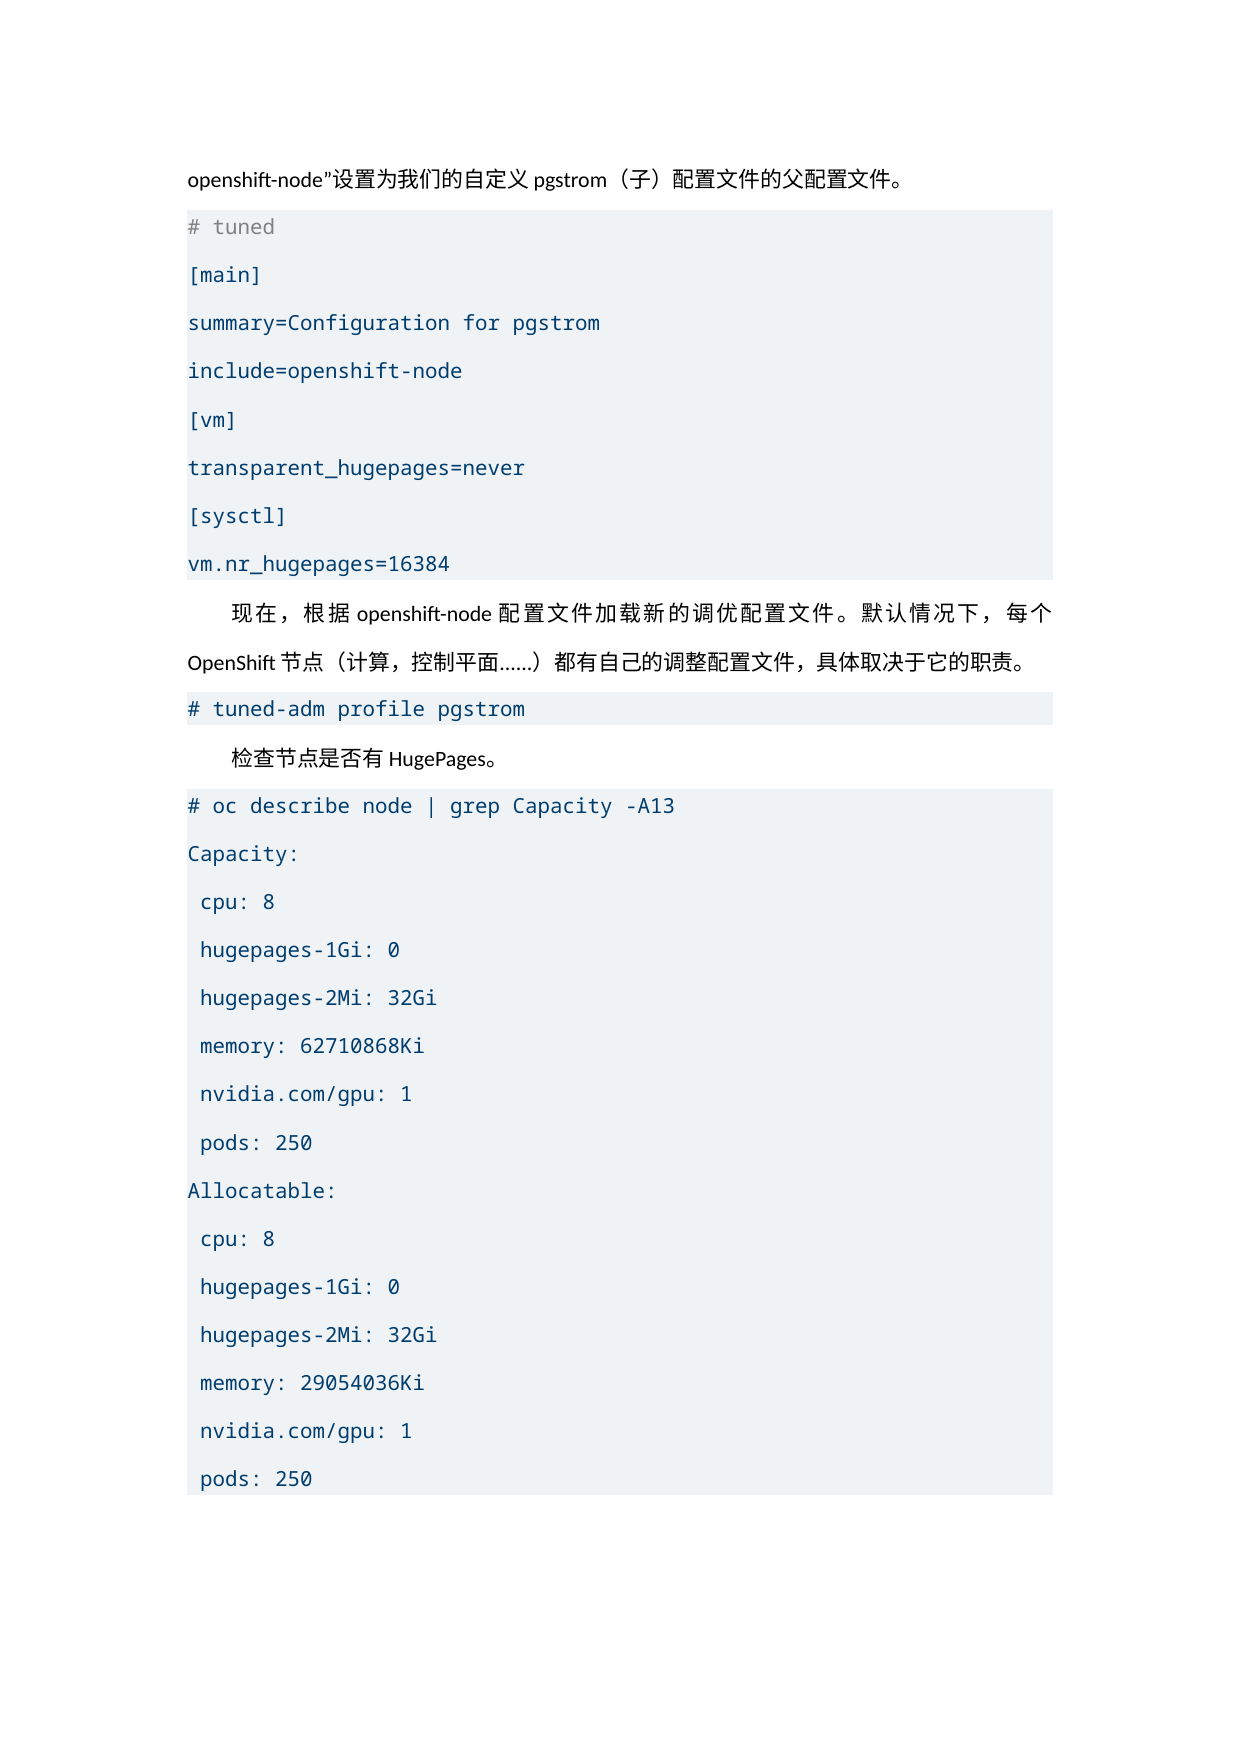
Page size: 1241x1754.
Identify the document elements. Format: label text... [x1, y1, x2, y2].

text Capacity: [187, 837, 1053, 869]
text pods: 250 [187, 1126, 1053, 1158]
text 现在，根据openshift-node配置文件加载新的调优配置文件。默认情况下，每个OpenShift节点（计算，控制平面......）都有自己的调整配置文件，具体取决于它的职责。 [187, 595, 1053, 677]
text hugepages-2Mi: 32Gi [187, 1318, 1053, 1351]
text 检查节点是否有HugePages。 [187, 741, 1053, 773]
text cpu: 8 [187, 1222, 1053, 1254]
text [vm] [187, 403, 1053, 435]
text # tuned-adm profile pgstrom [187, 692, 1053, 725]
text transparent_hugepages=never [187, 451, 1053, 483]
text Allocatable: [187, 1174, 1053, 1206]
text include=openshift-node [187, 355, 1053, 387]
text memory: 29054036Ki [187, 1366, 1053, 1399]
text nvidia.com/gpu: 1 [187, 1078, 1053, 1110]
text [main] [187, 258, 1053, 291]
text # tuned [187, 210, 1053, 243]
text hugepages-2Mi: 32Gi [187, 981, 1053, 1014]
text pods: 250 [187, 1463, 1053, 1495]
text nvidia.com/gpu: 1 [187, 1414, 1053, 1447]
text hugepages-1Gi: 0 [187, 933, 1053, 966]
text hugepages-1Gi: 0 [187, 1270, 1053, 1303]
text cpu: 8 [187, 885, 1053, 918]
text memory: 62710868Ki [187, 1029, 1053, 1062]
text summary=Configuration for pgstrom [187, 307, 1053, 339]
text vm.nr_hugepages=16384 [187, 547, 1053, 580]
text [sysctl] [187, 499, 1053, 532]
text # oc describe node | grep Capacity -A13 [187, 789, 1053, 821]
